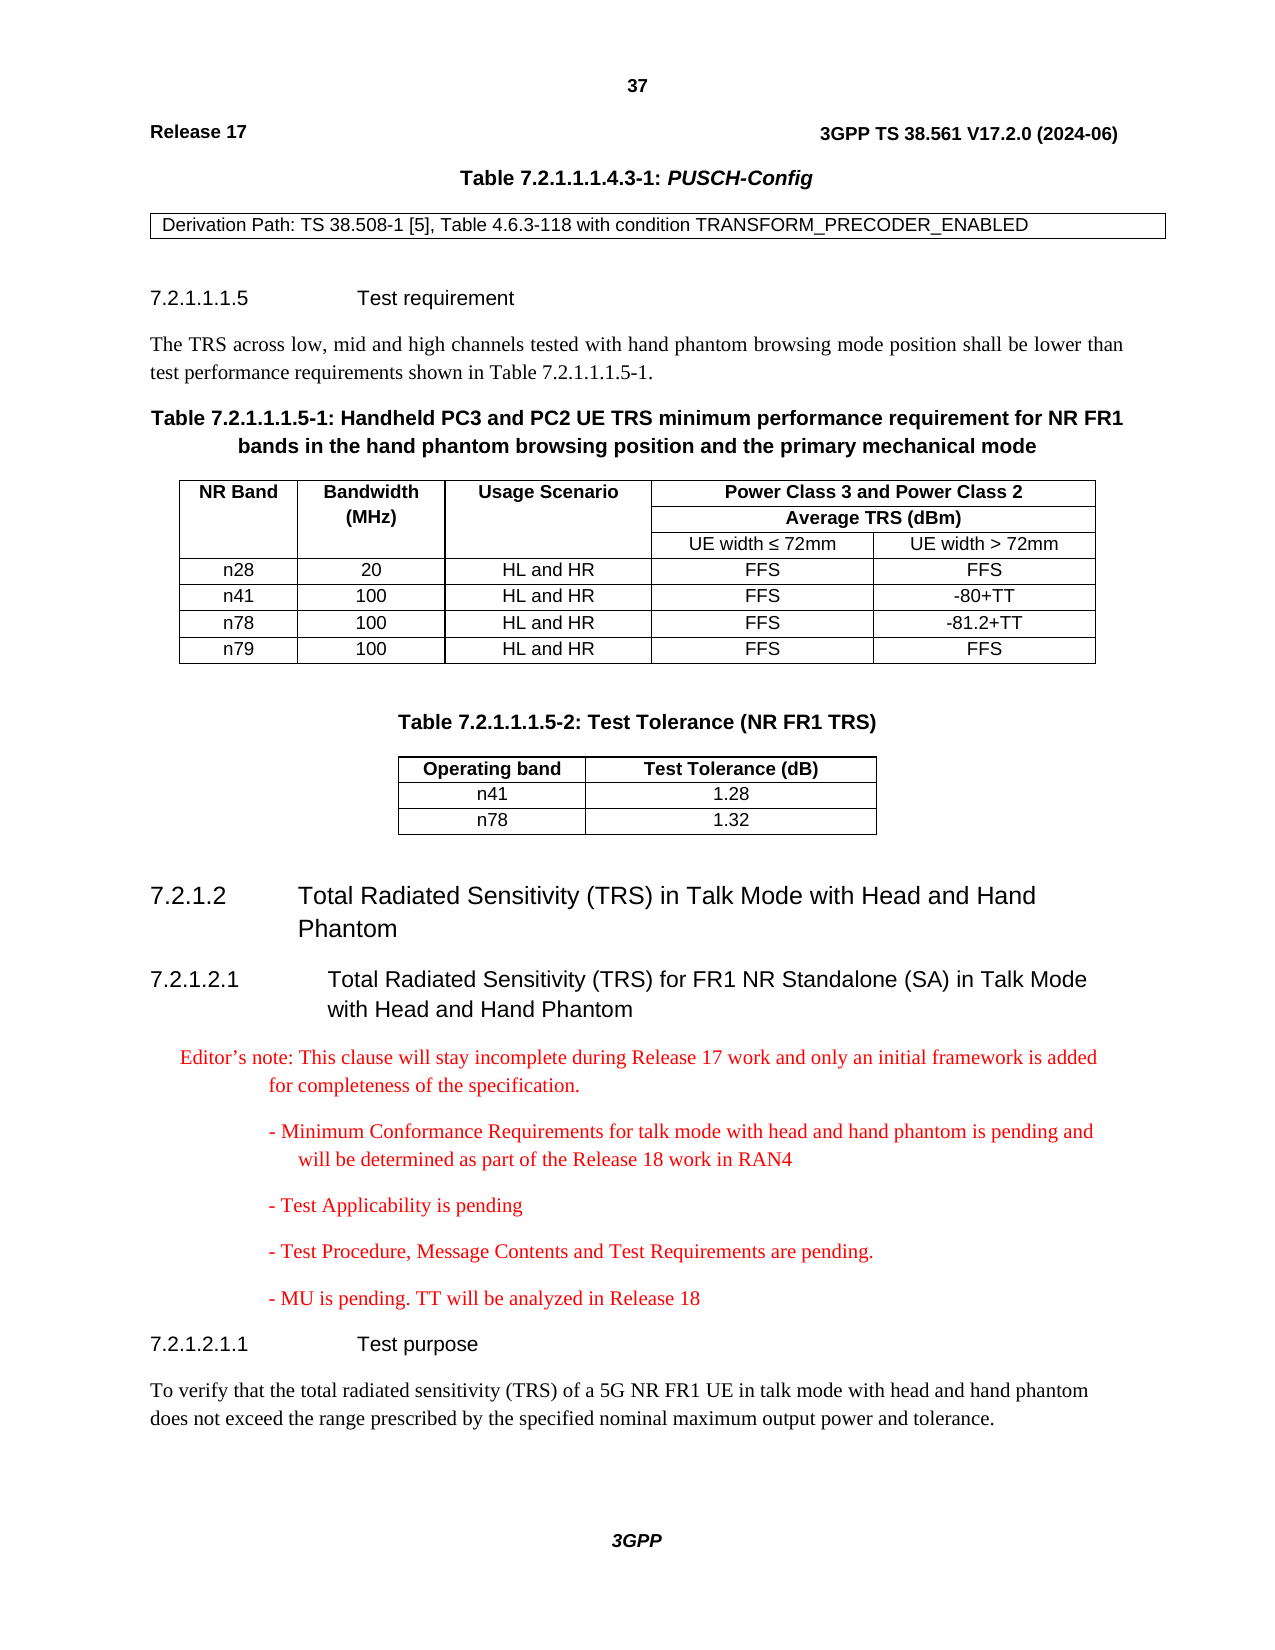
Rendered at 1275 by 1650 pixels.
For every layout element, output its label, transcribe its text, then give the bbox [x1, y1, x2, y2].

text The TRS across low, mid and high channels tested with hand phantom browsing mode position shall be lower than test performance requirements shown in Table 7.2.1.1.1.5-1. [150, 332, 1125, 384]
text Table 7.2.1.1.1.5-2: Test Tolerance (NR FR1 TRS) [150, 710, 1125, 734]
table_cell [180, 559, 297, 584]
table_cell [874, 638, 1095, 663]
text Editor’s note: This clause will stay incomplete during Release 17 work and only an initial framework is added for completeness of the specification. [179, 1045, 1125, 1097]
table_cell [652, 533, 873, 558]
text - Test Applicability is pending [239, 1193, 1125, 1217]
text - MU is pending. TT will be analyzed in Release 18 [239, 1286, 1125, 1310]
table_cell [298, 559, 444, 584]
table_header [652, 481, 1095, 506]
text - Test Procedure, Message Contents and Test Requirements are pending. [239, 1239, 1125, 1263]
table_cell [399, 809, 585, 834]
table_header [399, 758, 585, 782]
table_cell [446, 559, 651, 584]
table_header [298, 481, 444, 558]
text 7.2.1.1.1.5 Test requirement [150, 286, 1125, 310]
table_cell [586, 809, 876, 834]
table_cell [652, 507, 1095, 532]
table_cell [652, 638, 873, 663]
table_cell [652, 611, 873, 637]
text To verify that the total radiated sensitivity (TRS) of a 5G NR FR1 UE in talk mode with head and hand phantom does not exceed the range prescribed by the specified nominal maximum output power and tolerance. [150, 1378, 1125, 1430]
subtitle 7.2.1.2.1 Total Radiated Sensitivity (TRS) for FR1 NR Standalone (SA) in Talk Mode with Head and Hand Phantom [150, 966, 1125, 1023]
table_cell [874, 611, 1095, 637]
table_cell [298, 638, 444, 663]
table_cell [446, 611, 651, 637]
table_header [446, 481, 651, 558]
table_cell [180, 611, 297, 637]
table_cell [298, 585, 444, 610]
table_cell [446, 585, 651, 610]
text - Minimum Conformance Requirements for talk mode with head and hand phantom is pending and will be determined as part of the Release 18 work in RAN4 [269, 1119, 1125, 1171]
subtitle 7.2.1.2 Total Radiated Sensitivity (TRS) in Talk Mode with Head and Hand Phantom [150, 881, 1125, 943]
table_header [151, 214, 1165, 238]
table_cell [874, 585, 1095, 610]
text 7.2.1.2.1.1 Test purpose [150, 1332, 1125, 1356]
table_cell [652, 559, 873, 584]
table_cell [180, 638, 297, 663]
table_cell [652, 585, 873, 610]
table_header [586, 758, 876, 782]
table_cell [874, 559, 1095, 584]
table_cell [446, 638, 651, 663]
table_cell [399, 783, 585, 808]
text Table 7.2.1.1.1.4.3-1: PUSCH-Config [150, 166, 1125, 190]
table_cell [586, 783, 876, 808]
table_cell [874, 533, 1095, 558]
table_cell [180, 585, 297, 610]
text Table 7.2.1.1.1.5-1: Handheld PC3 and PC2 UE TRS minimum performance requirement for NR FR1 bands in the hand phantom browsing position and the primary mechanical mode [150, 406, 1125, 457]
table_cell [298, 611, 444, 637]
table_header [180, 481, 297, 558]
